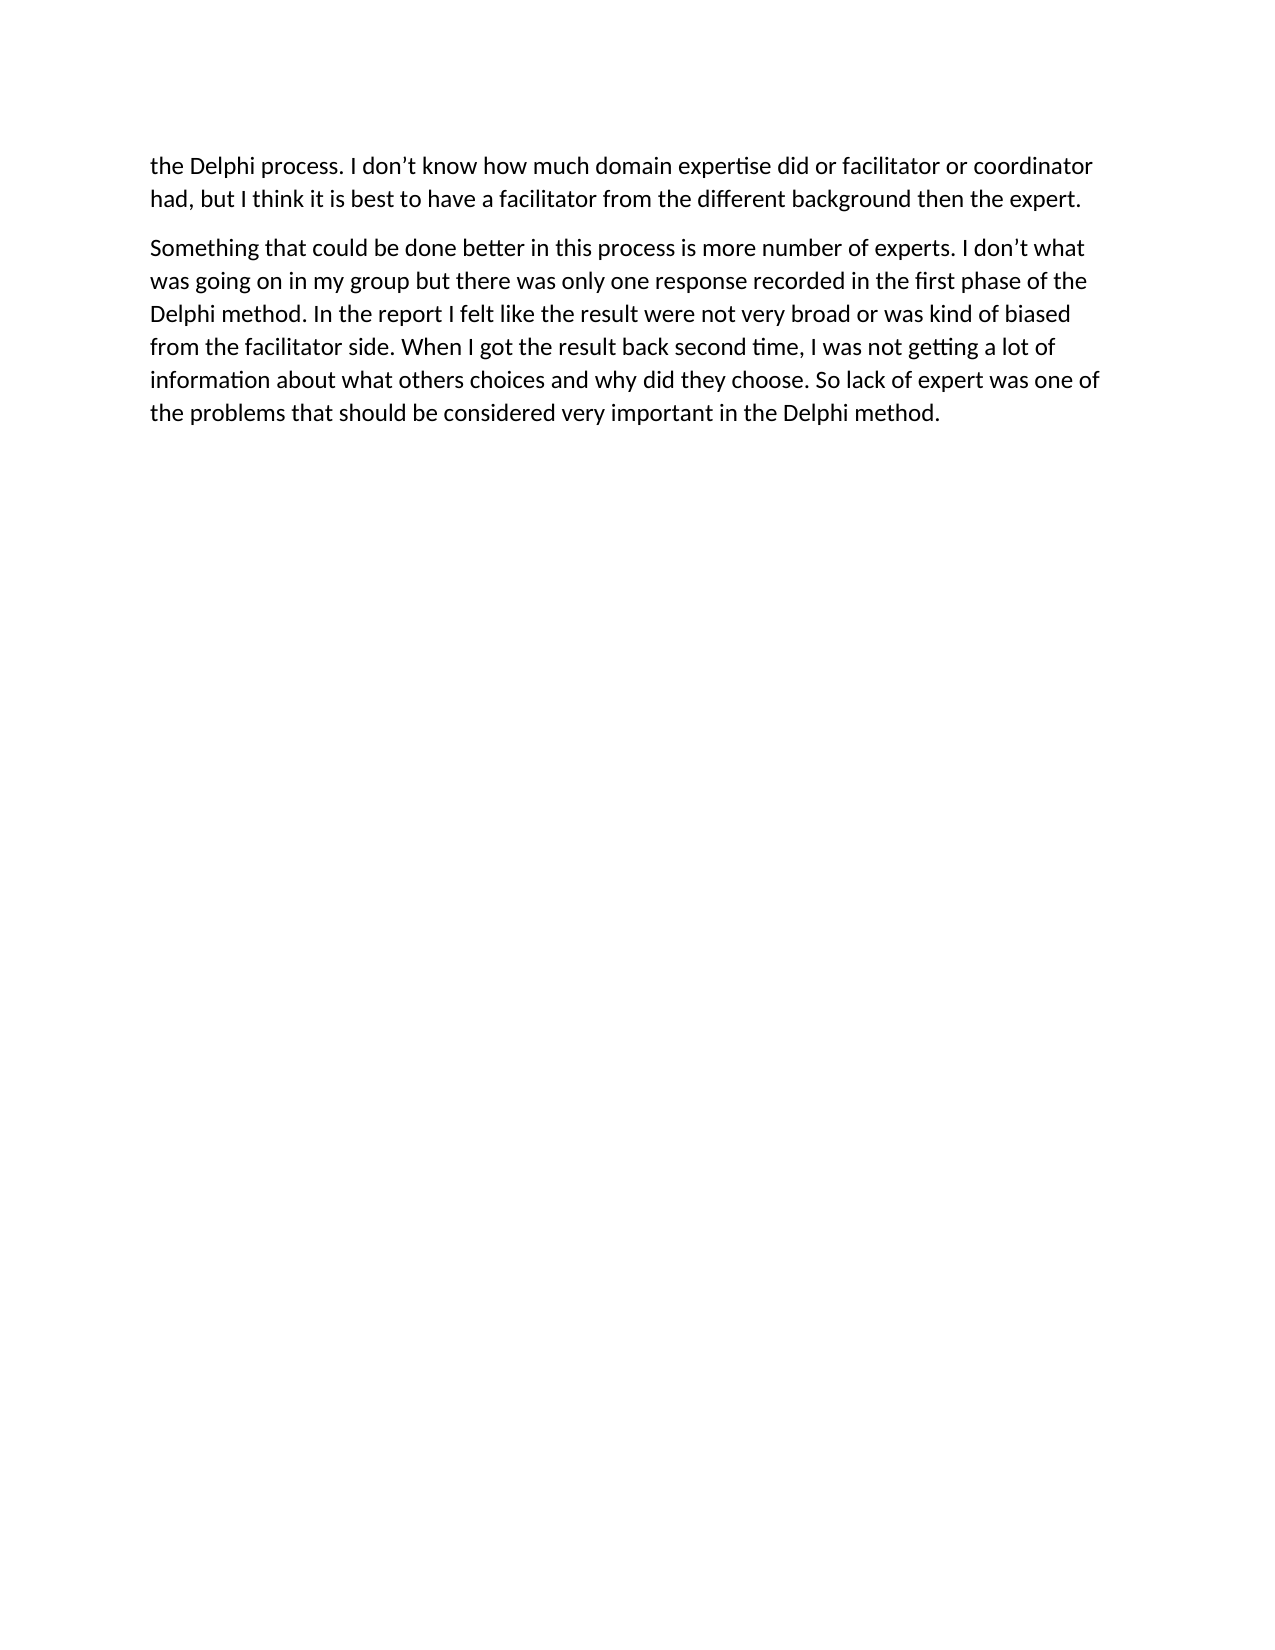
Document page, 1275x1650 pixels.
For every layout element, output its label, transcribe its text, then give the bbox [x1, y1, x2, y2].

text Something that could be done better in this process is more number of experts. I don’t what was going on in my group but there was only one response recorded in the first phase of the Delphi method. In the report I felt like the result were not very broad or was kind of biased from the facilitator side. When I got the result back second time, I was not getting a lot of information about what others choices and why did they choose. So lack of expert was one of the problems that should be considered very important in the Delphi method. [150, 232, 1125, 428]
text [150, 150, 1125, 213]
